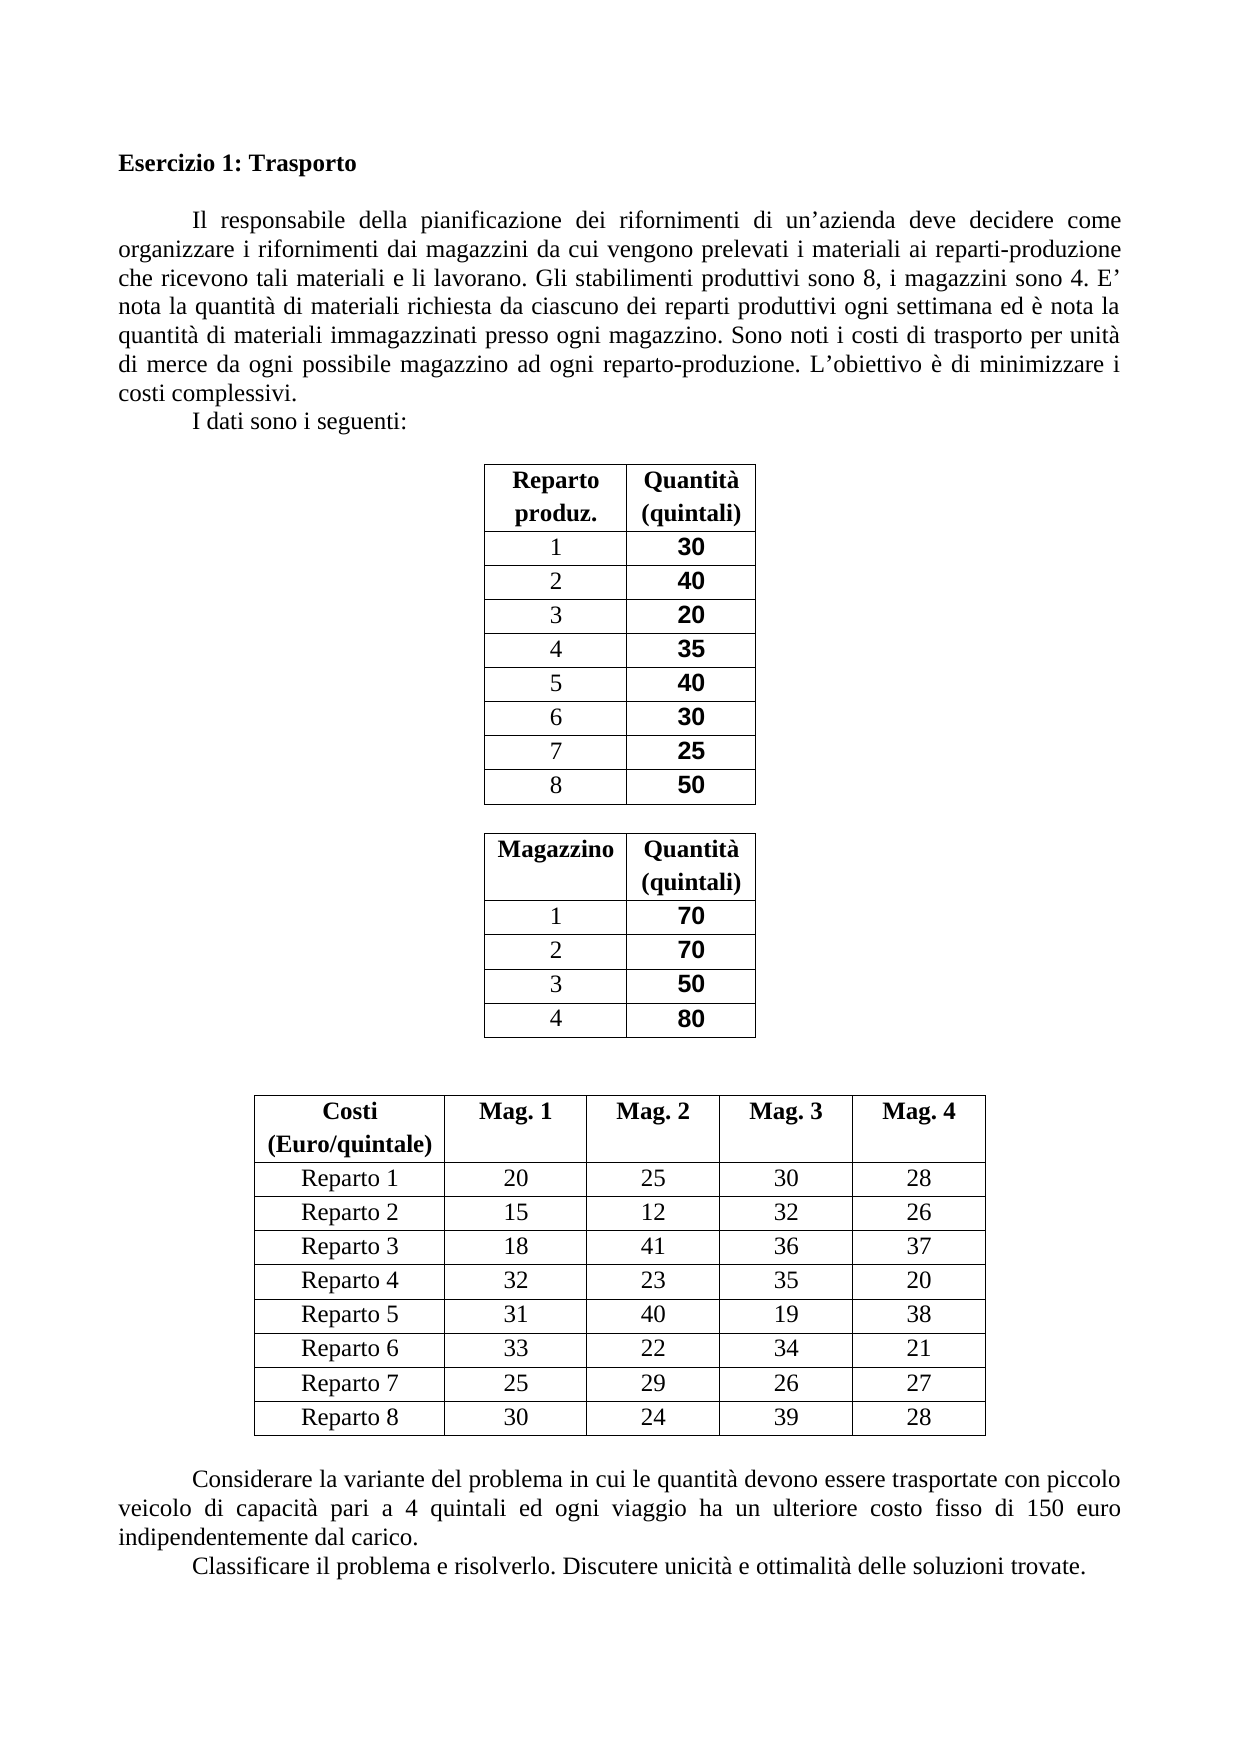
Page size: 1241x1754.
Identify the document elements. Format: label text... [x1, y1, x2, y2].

table_cell 3 [485, 600, 626, 633]
table_cell 22 [587, 1334, 719, 1367]
table_header Mag. 2 [587, 1096, 719, 1162]
table_cell 25 [587, 1163, 719, 1196]
table_cell Reparto 7 [255, 1368, 444, 1401]
text I dati sono i seguenti: [118, 406, 1122, 435]
table_cell 4 [485, 1004, 626, 1037]
table_cell 15 [445, 1197, 586, 1230]
table_header Quantità (quintali) [627, 834, 755, 900]
table_cell 40 [627, 668, 755, 701]
table_cell 70 [627, 901, 755, 934]
table_header Costi (Euro/quintale) [255, 1096, 444, 1162]
table_cell 39 [720, 1402, 852, 1435]
table_cell 23 [587, 1265, 719, 1298]
table_header Magazzino [485, 834, 626, 900]
table_cell 50 [627, 970, 755, 1002]
table_cell 1 [485, 532, 626, 565]
table_header Mag. 4 [853, 1096, 985, 1162]
subtitle Esercizio 1: Trasporto [118, 148, 1122, 176]
table_cell 7 [485, 736, 626, 769]
table_cell 33 [445, 1334, 586, 1367]
table_cell 30 [720, 1163, 852, 1196]
table_cell Reparto 2 [255, 1197, 444, 1230]
text Il responsabile della pianificazione dei rifornimenti di un’azienda deve decidere come organizzare i rifornimenti dai magazzini da cui vengono prelevati i materiali ai reparti-produzione che ricevono tali materiali e li lavorano. Gli stabilimenti produttivi sono 8, i magazzini sono 4. E’ nota la quantità di materiali richiesta da ciascuno dei reparti produttivi ogni settimana ed è nota la quantità di materiali immagazzinati presso ogni magazzino. Sono noti i costi di trasporto per unità di merce da ogni possibile magazzino ad ogni reparto-produzione. L’obiettivo è di minimizzare i costi complessivi. [118, 205, 1122, 406]
table_cell 2 [485, 566, 626, 599]
table_cell 38 [853, 1300, 985, 1332]
table_cell 18 [445, 1231, 586, 1264]
table_cell 25 [445, 1368, 586, 1401]
table_cell 30 [627, 702, 755, 735]
text Considerare la variante del problema in cui le quantità devono essere trasportate con piccolo veicolo di capacità pari a 4 quintali ed ogni viaggio ha un ulteriore costo fisso di 150 euro indipendentemente dal carico. [118, 1464, 1122, 1551]
table_cell 26 [720, 1368, 852, 1401]
table_cell 35 [720, 1265, 852, 1298]
table_cell 35 [627, 634, 755, 667]
table_cell 41 [587, 1231, 719, 1264]
table_header Quantità (quintali) [627, 465, 755, 531]
table_cell 20 [853, 1265, 985, 1298]
table_cell Reparto 1 [255, 1163, 444, 1196]
table_cell 2 [485, 935, 626, 968]
table_cell 80 [627, 1004, 755, 1037]
table_header Reparto produz. [485, 465, 626, 531]
table_cell 20 [627, 600, 755, 633]
table_cell Reparto 6 [255, 1334, 444, 1367]
table_cell 27 [853, 1368, 985, 1401]
text Classificare il problema e risolverlo. Discutere unicità e ottimalità delle soluzioni trovate. [118, 1551, 1122, 1579]
table_cell 32 [445, 1265, 586, 1298]
table_cell 30 [445, 1402, 586, 1435]
table_cell Reparto 8 [255, 1402, 444, 1435]
table_cell 21 [853, 1334, 985, 1367]
table_cell Reparto 4 [255, 1265, 444, 1298]
table_cell 29 [587, 1368, 719, 1401]
table_cell 31 [445, 1300, 586, 1332]
table_cell 40 [587, 1300, 719, 1332]
table_cell 28 [853, 1402, 985, 1435]
table_cell 40 [627, 566, 755, 599]
table_cell 1 [485, 901, 626, 934]
table_cell 30 [627, 532, 755, 565]
table_header Mag. 1 [445, 1096, 586, 1162]
table_cell Reparto 3 [255, 1231, 444, 1264]
table_cell 70 [627, 935, 755, 968]
table_cell 28 [853, 1163, 985, 1196]
table_cell 25 [627, 736, 755, 769]
table_cell 24 [587, 1402, 719, 1435]
table_cell 37 [853, 1231, 985, 1264]
table_cell 5 [485, 668, 626, 701]
table_cell 34 [720, 1334, 852, 1367]
table_cell Reparto 5 [255, 1300, 444, 1332]
table_cell 6 [485, 702, 626, 735]
table_cell 36 [720, 1231, 852, 1264]
table_cell 8 [485, 770, 626, 803]
table_cell 19 [720, 1300, 852, 1332]
table_cell 4 [485, 634, 626, 667]
table_cell 32 [720, 1197, 852, 1230]
table_header Mag. 3 [720, 1096, 852, 1162]
table_cell 12 [587, 1197, 719, 1230]
table_cell 3 [485, 970, 626, 1002]
table_cell 20 [445, 1163, 586, 1196]
table_cell 26 [853, 1197, 985, 1230]
table_cell 50 [627, 770, 755, 803]
